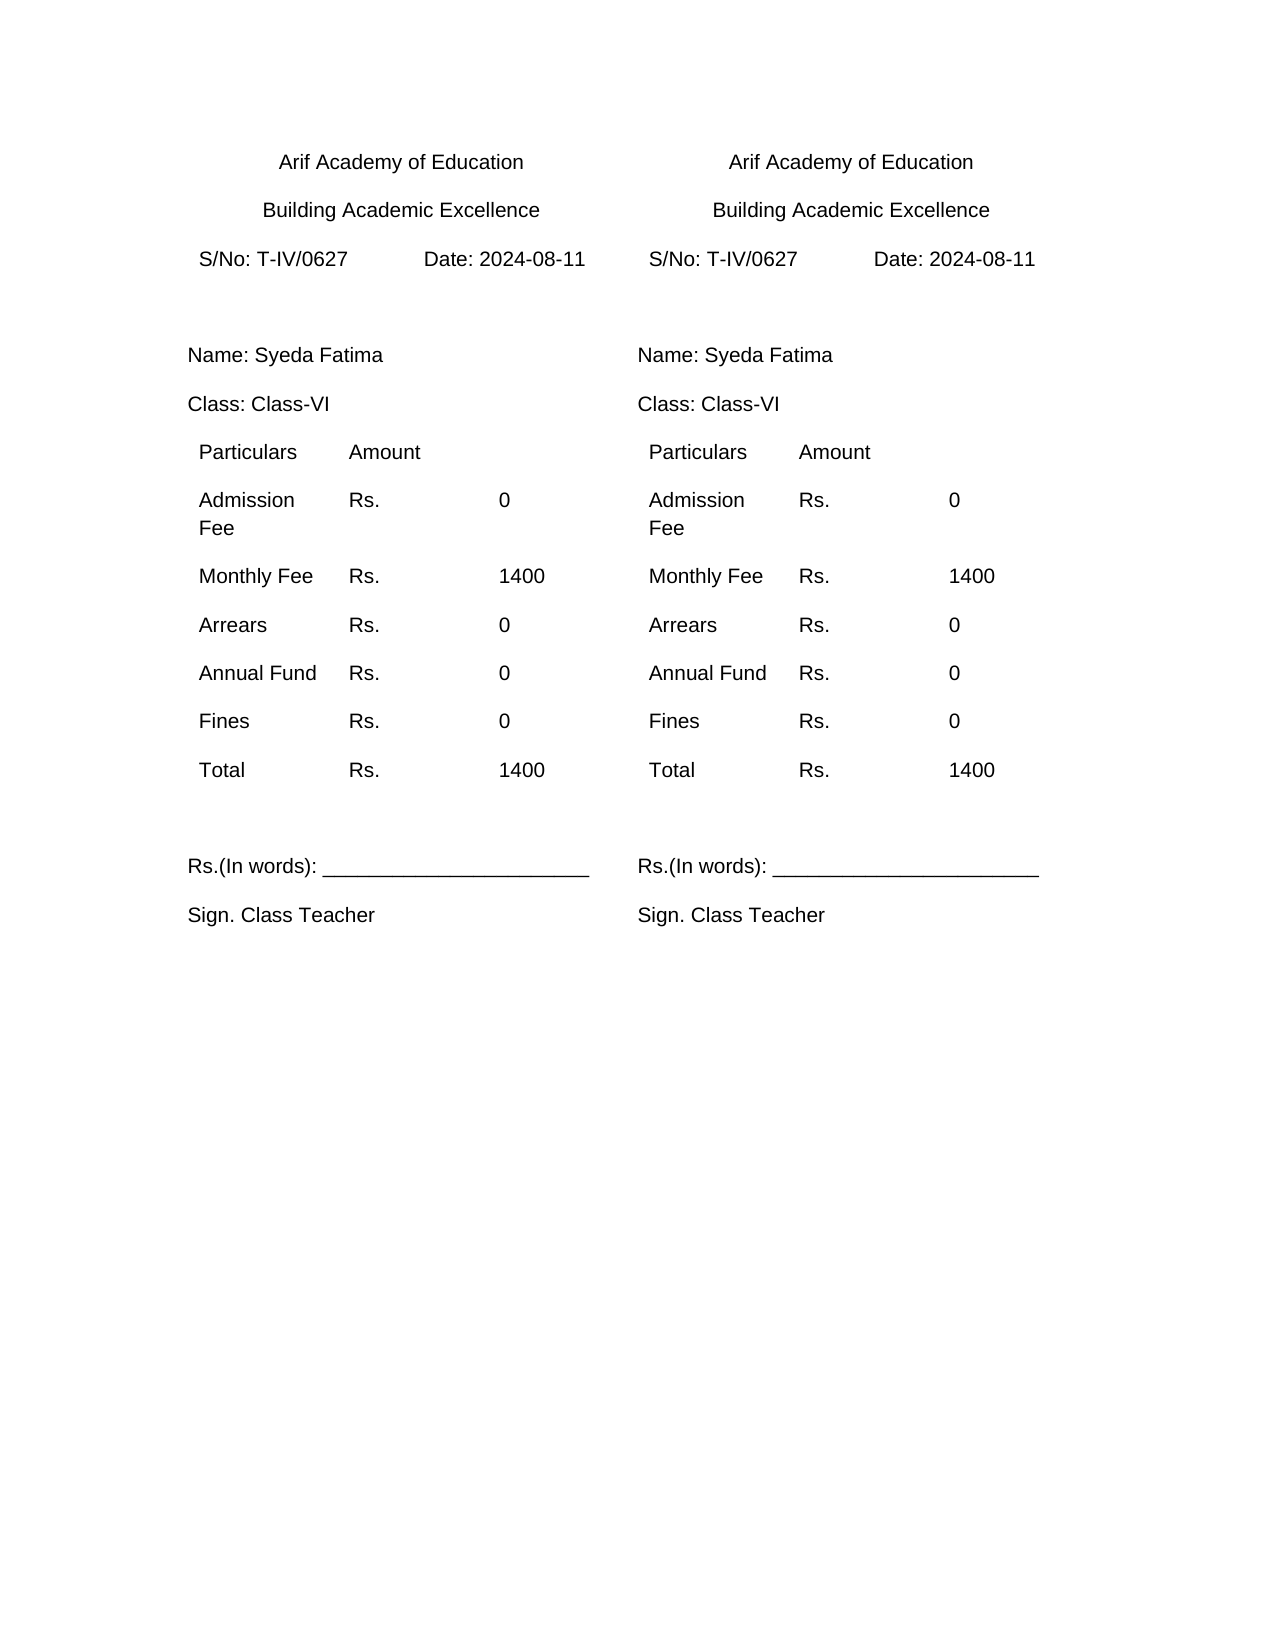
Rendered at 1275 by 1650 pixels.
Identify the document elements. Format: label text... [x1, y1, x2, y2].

table_header Arif Academy of Education Building Academic Excellence Name: Syeda Fatima Class: Class-VI Rs.(In words): _______________________ Sign. Class Teacher [626, 150, 1076, 951]
table_header Arif Academy of Education Building Academic Excellence Name: Syeda Fatima Class: Class-VI Rs.(In words): _______________________ Sign. Class Teacher [176, 150, 626, 951]
